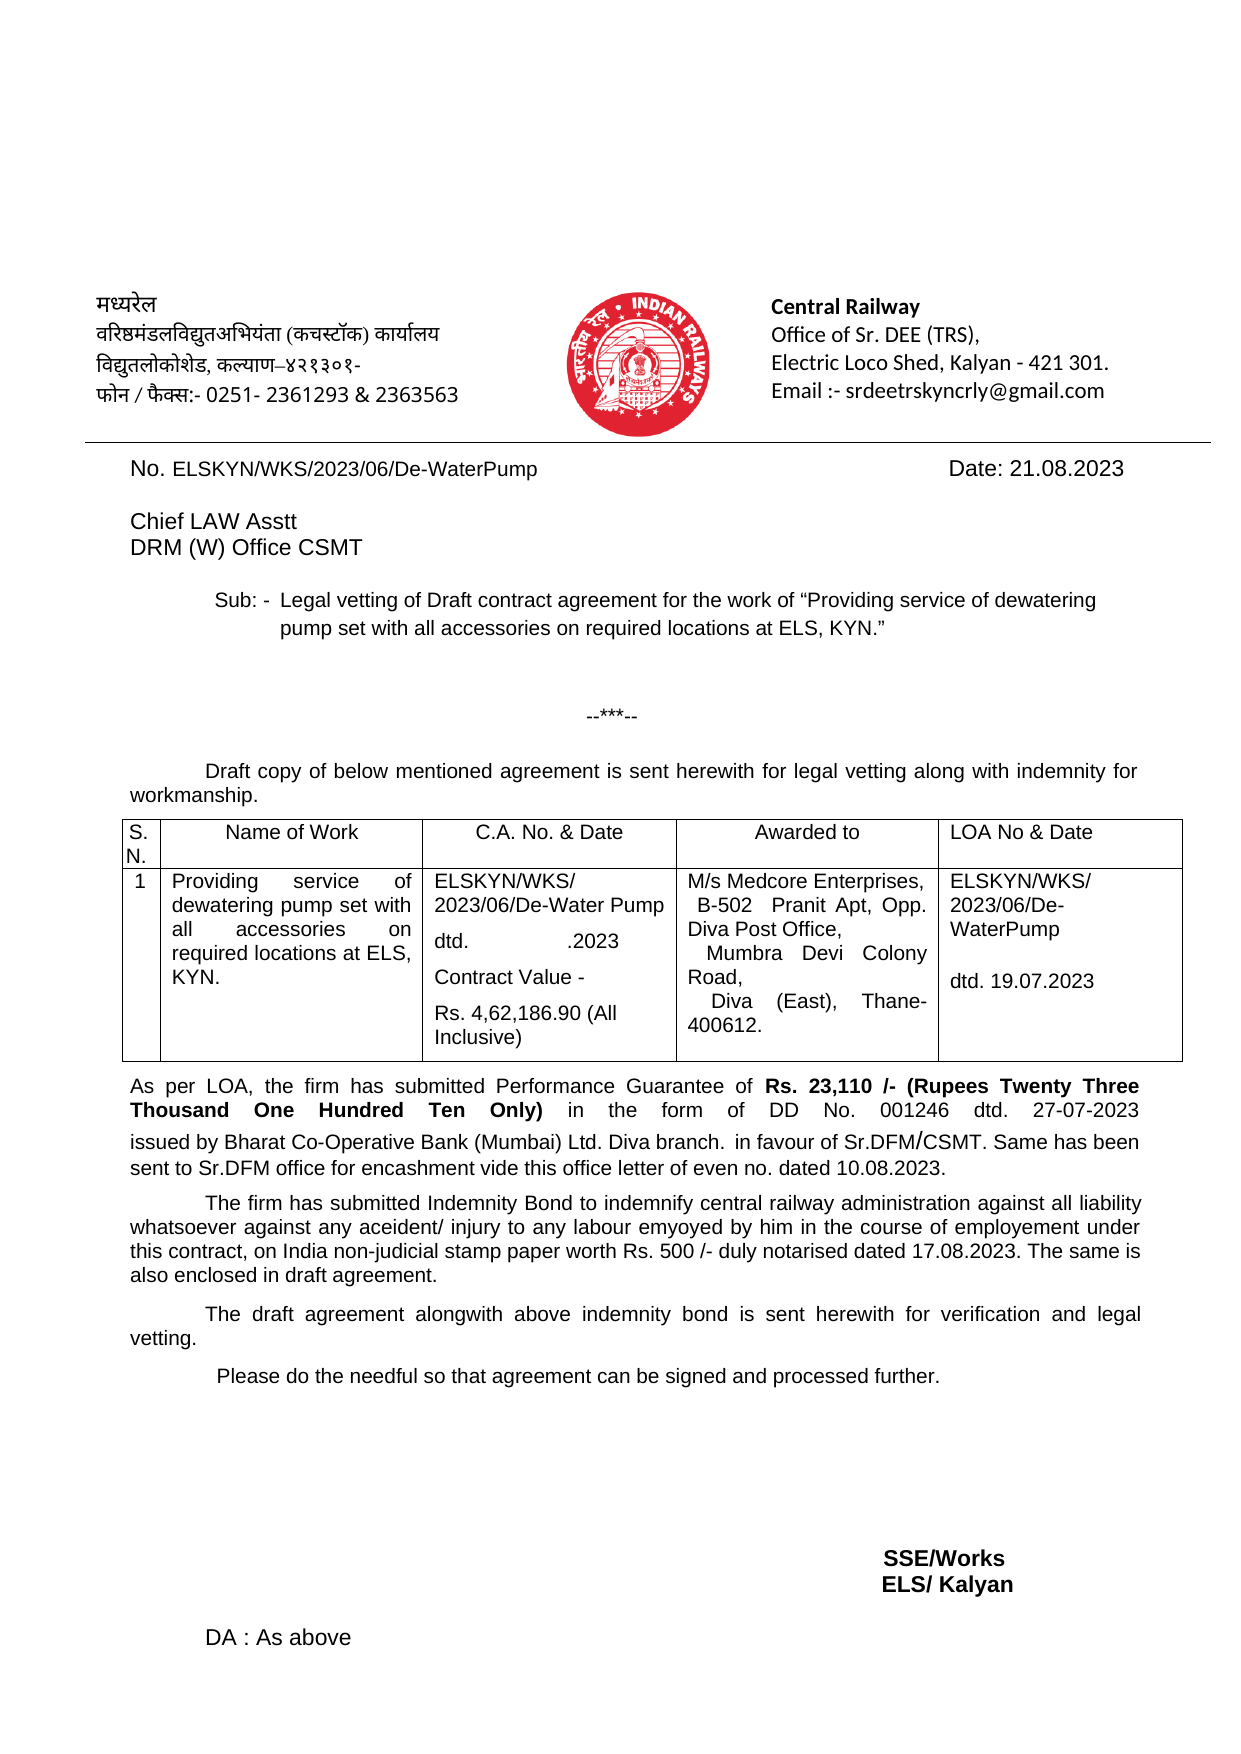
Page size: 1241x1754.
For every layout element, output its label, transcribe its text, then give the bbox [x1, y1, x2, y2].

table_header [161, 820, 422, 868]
text The firm has submitted Indemnity Bond to indemnify central railway administration against all liability whatsoever against any aceident/ injury to any labour emyoyed by him in the course of employement under this contract, on India non-judicial stamp paper worth Rs. 500 /- duly notarised dated 17.08.2023. The same is also enclosed in draft agreement. [130, 1191, 1142, 1287]
text As per LOA, the firm has submitted Performance Guarantee of Rs. 23,110 /- (Rupees Twenty Three Thousand One Hundred Ten Only) in the form of DD No. 001246 dtd. 27-07-2023 issued by Bharat Co-Operative Bank (Mumbai) Ltd. Diva branch. in favour of Sr.DFM/CSMT. Same has been sent to Sr.DFM office for encashment vide this office letter of even no. dated 10.08.2023. [130, 1074, 1140, 1179]
text Chief LAW Asstt [130, 508, 1140, 534]
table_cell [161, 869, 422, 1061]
text No. ELSKYN/WKS/2023/06/De-WaterPump Date: 21.08.2023 [130, 455, 1140, 481]
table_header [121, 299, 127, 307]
text DRM (W) Office CSMT [130, 534, 1140, 560]
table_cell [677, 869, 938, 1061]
text The draft agreement alongwith above indemnity bond is sent herewith for verification and legal vetting. [130, 1301, 1142, 1349]
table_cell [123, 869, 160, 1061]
text Sub: - Legal vetting of Draft contract agreement for the work of “Providing service of dewatering pump set with all accessories on required locations at ELS, KYN.” [214, 588, 1140, 640]
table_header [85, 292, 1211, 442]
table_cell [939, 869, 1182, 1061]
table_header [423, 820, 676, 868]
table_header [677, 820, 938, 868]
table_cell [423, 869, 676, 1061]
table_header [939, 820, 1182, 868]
picture [566, 291, 710, 437]
text DA : As above [130, 1624, 1140, 1651]
text --***-- [71, 704, 1140, 728]
text Draft copy of below mentioned agreement is sent herewith for legal vetting along with indemnity for workmanship. [130, 759, 1140, 807]
text SSE/Works [883, 1517, 1140, 1571]
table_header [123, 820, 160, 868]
text ELS/ Kalyan [749, 1571, 1140, 1598]
text Please do the needful so that agreement can be signed and processed further. [130, 1364, 1142, 1388]
